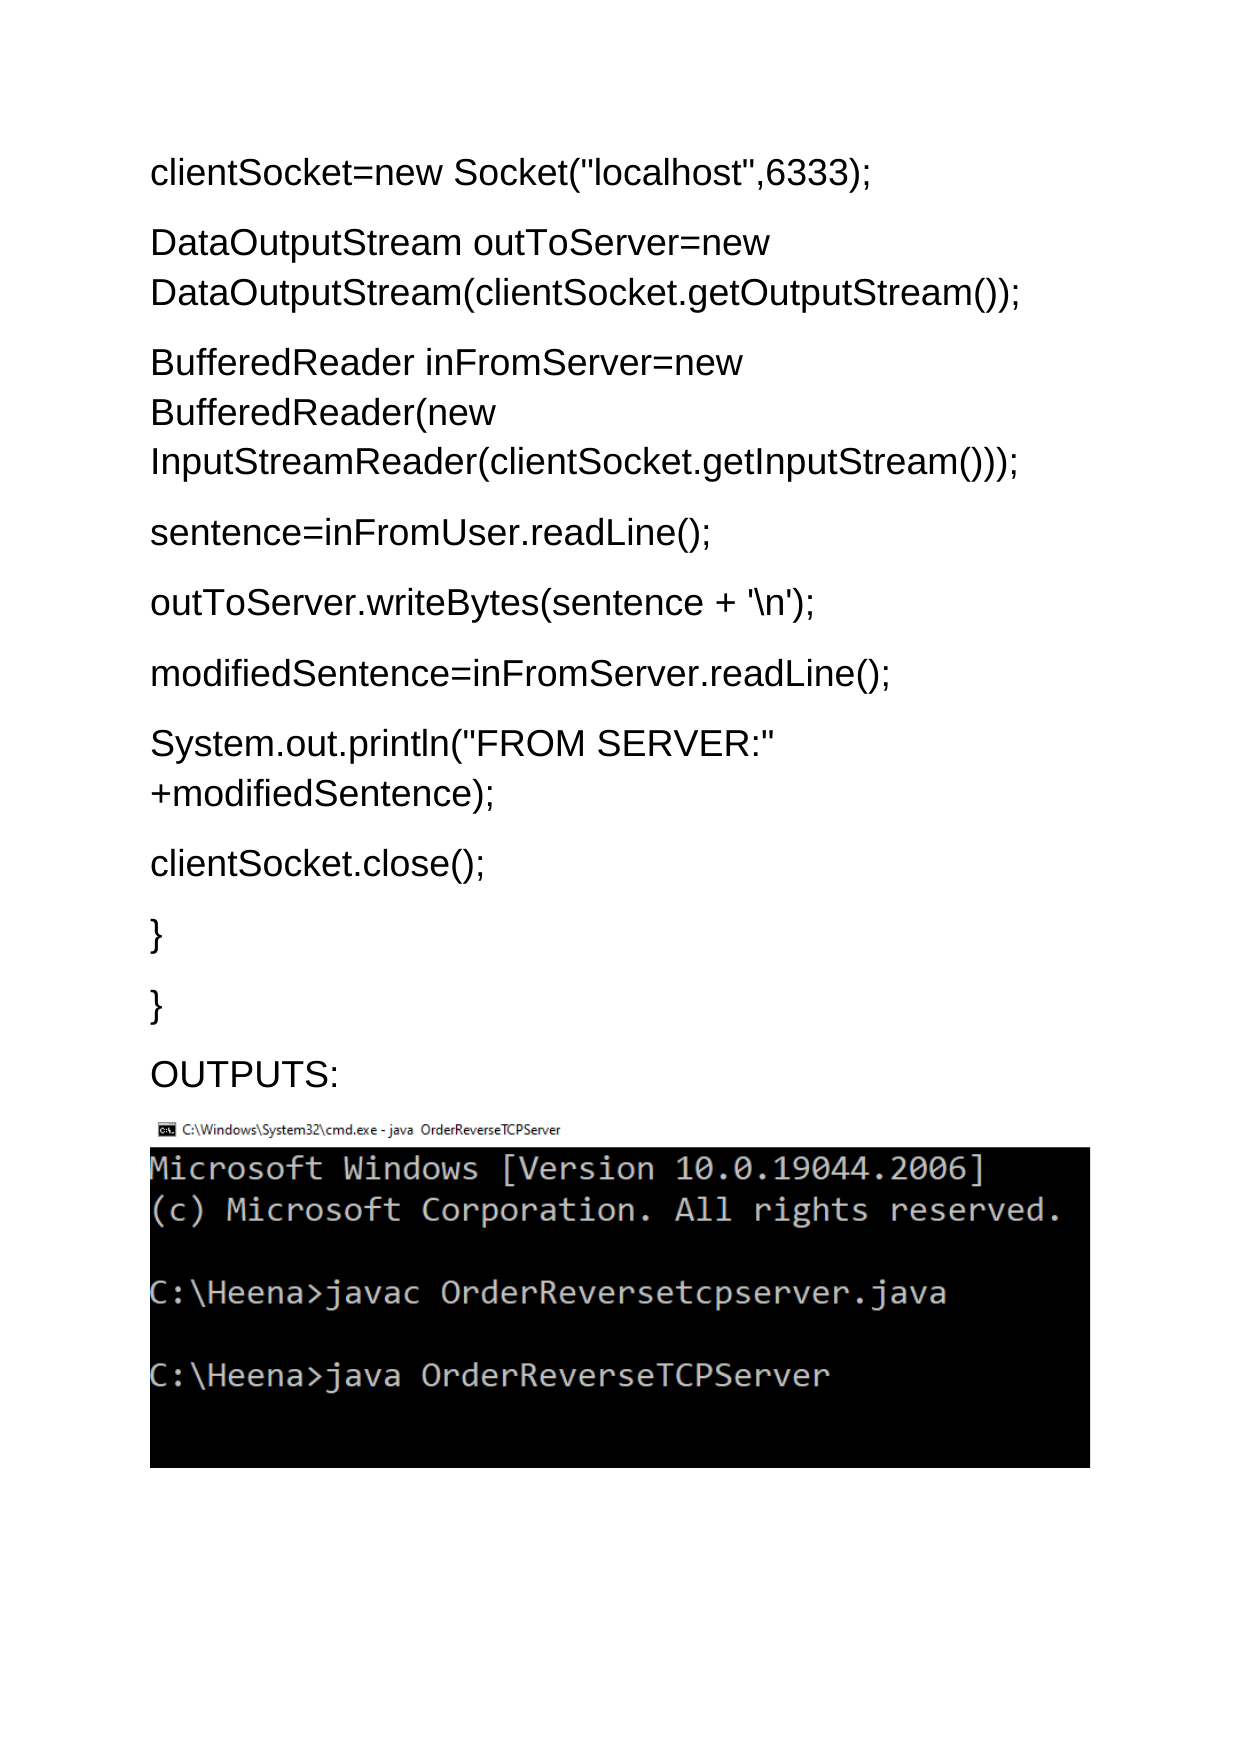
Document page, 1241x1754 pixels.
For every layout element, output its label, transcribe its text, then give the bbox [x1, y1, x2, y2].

text OUTPUTS: [150, 1052, 1090, 1096]
text sentence=inFromUser.readLine(); [150, 510, 1090, 553]
text outToServer.writeBytes(sentence + '\n'); [150, 580, 1090, 623]
text } [150, 982, 1090, 1025]
picture [150, 1122, 1091, 1468]
text modifiedSentence=inFromServer.readLine(); [150, 651, 1090, 694]
text clientSocket=new Socket("localhost",6333); [150, 150, 1090, 193]
text clientSocket.close(); [150, 841, 1090, 884]
text } [150, 912, 1090, 955]
text System.out.println("FROM SERVER:" +modifiedSentence); [150, 721, 1090, 814]
text BufferedReader inFromServer=new BufferedReader(new InputStreamReader(clientSocket.getInputStream())); [150, 340, 1090, 483]
text DataOutputStream outToServer=new DataOutputStream(clientSocket.getOutputStream()); [150, 220, 1090, 313]
